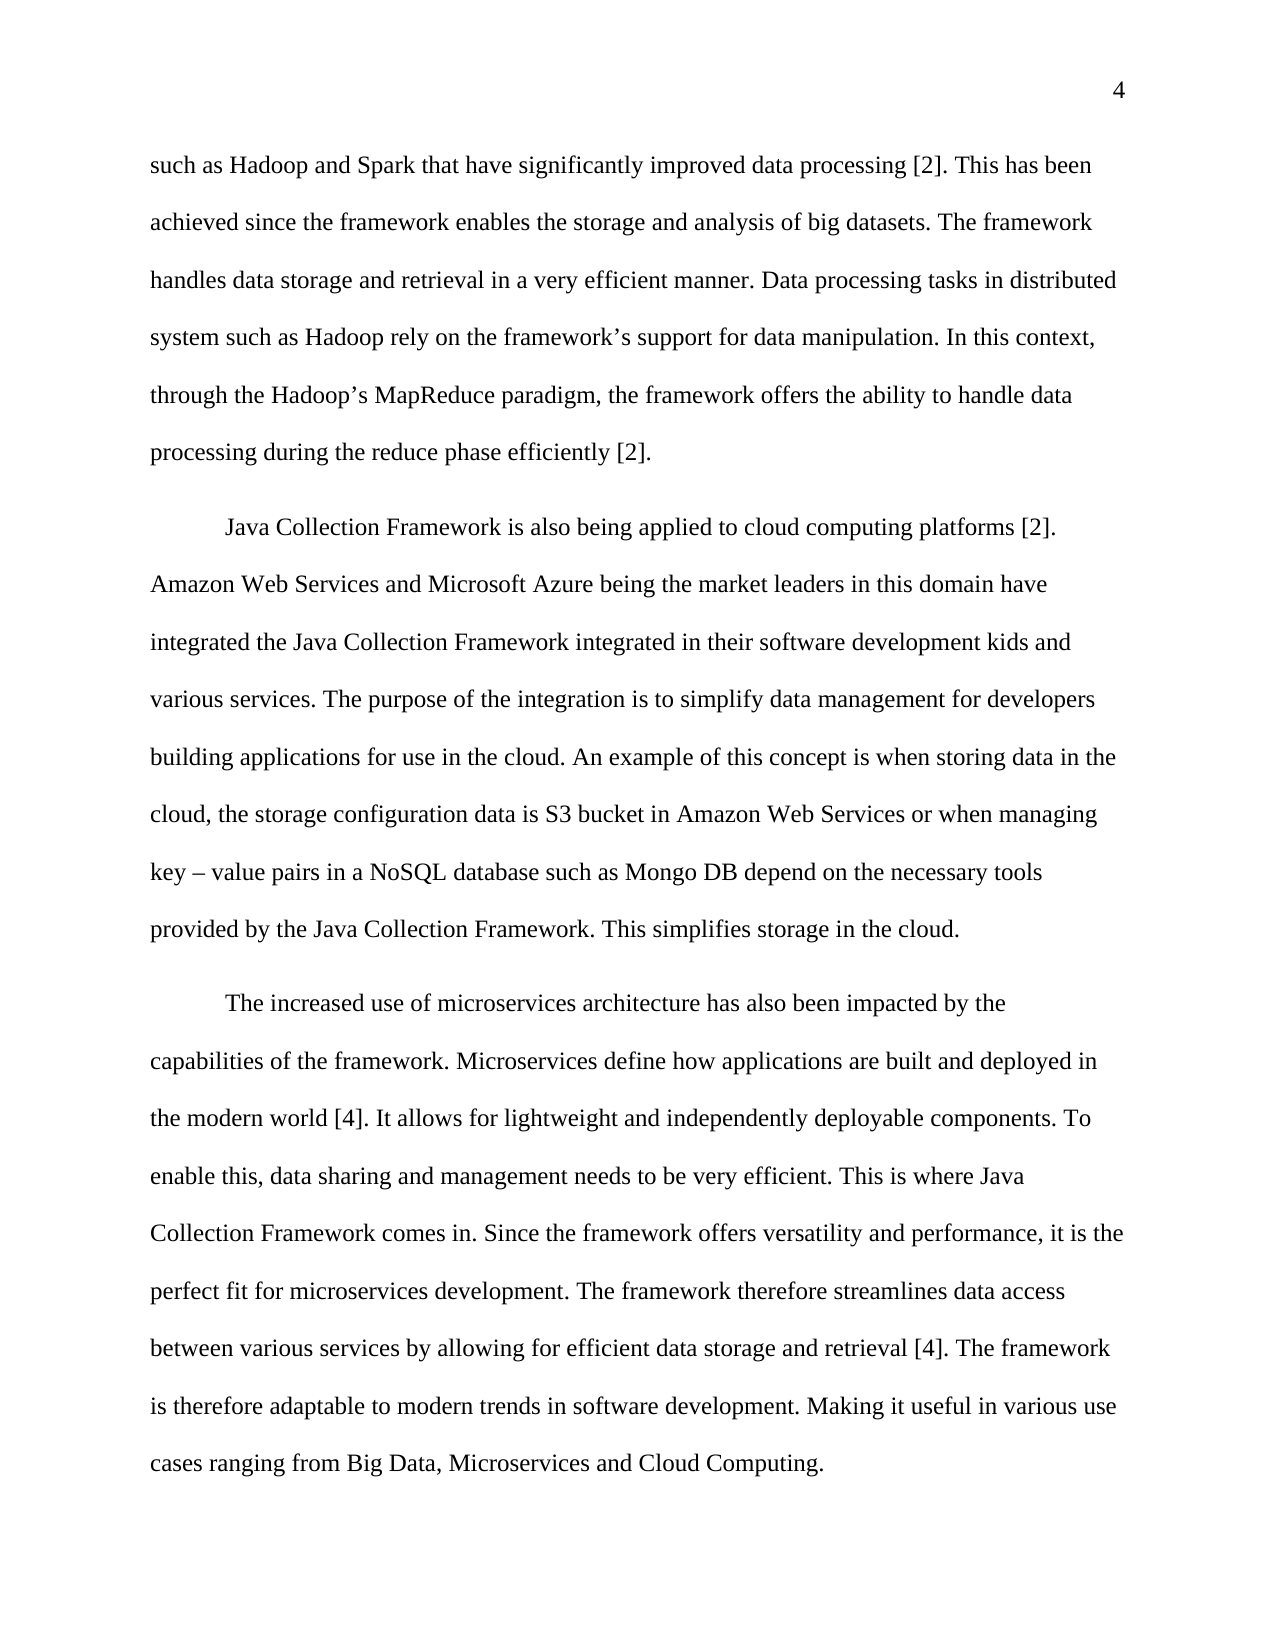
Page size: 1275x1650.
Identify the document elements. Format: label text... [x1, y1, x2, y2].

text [150, 150, 1125, 466]
text Java Collection Framework is also being applied to cloud computing platforms [2]. Amazon Web Services and Microsoft Azure being the market leaders in this domain have integrated the Java Collection Framework integrated in their software development kids and various services. The purpose of the integration is to simplify data management for developers building applications for use in the cloud. An example of this concept is when storing data in the cloud, the storage configuration data is S3 bucket in Amazon Web Services or when managing key – value pairs in a NoSQL database such as Mongo DB depend on the necessary tools provided by the Java Collection Framework. This simplifies storage in the cloud. [150, 512, 1125, 943]
text The increased use of microservices architecture has also been impacted by the capabilities of the framework. Microservices define how applications are built and deployed in the modern world [4]. It allows for lightweight and independently deployable components. To enable this, data sharing and management needs to be very efficient. This is where Java Collection Framework comes in. Since the framework offers versatility and performance, it is the perfect fit for microservices development. The framework therefore streamlines data access between various services by allowing for efficient data storage and retrieval [4]. The framework is therefore adaptable to modern trends in software development. Making it useful in various use cases ranging from Big Data, Microservices and Cloud Computing. [150, 988, 1125, 1477]
